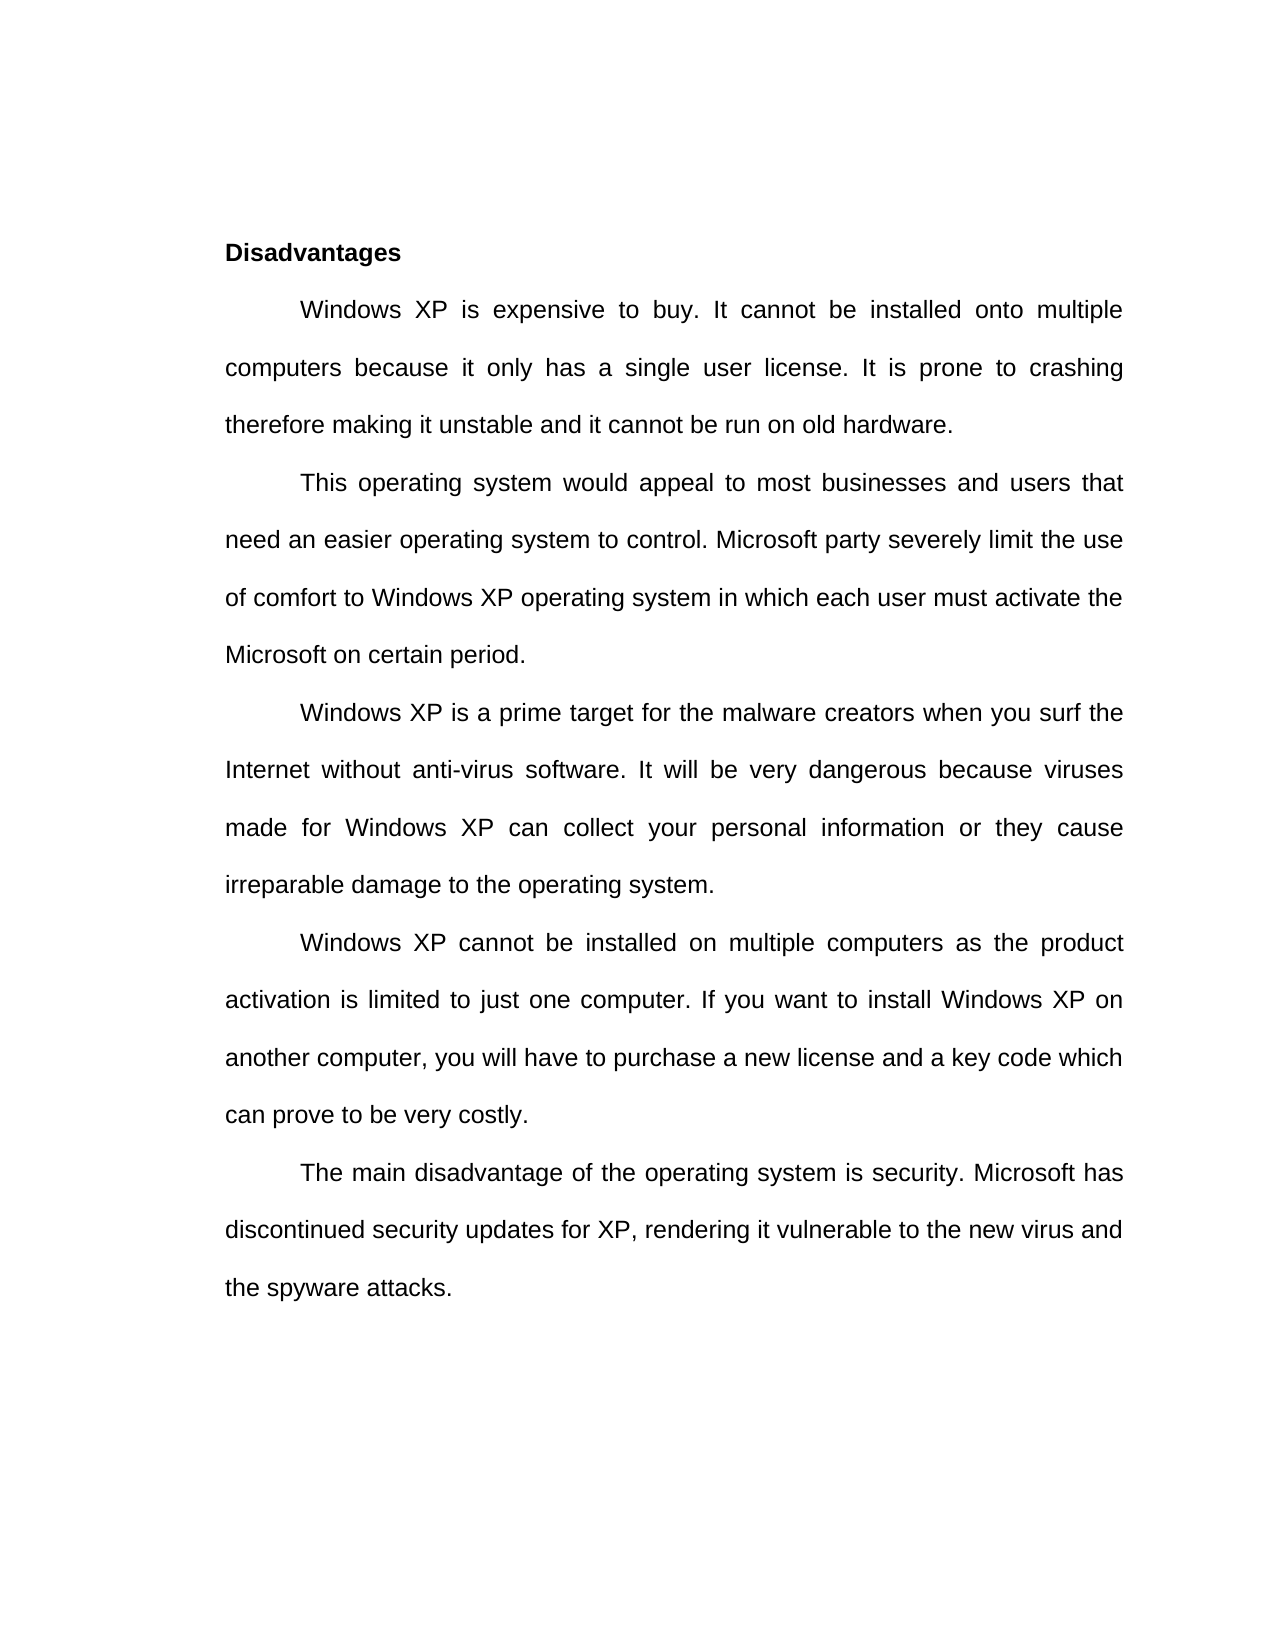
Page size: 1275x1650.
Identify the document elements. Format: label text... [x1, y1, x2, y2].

text Windows XP is a prime target for the malware creators when you surf the Internet without anti-virus software. It will be very dangerous because viruses made for Windows XP can collect your personal information or they cause irreparable damage to the operating system. [225, 697, 1125, 899]
text The main disadvantage of the operating system is security. Microsoft has discontinued security updates for XP, rendering it vulnerable to the new virus and the spyware attacks. [225, 1157, 1125, 1301]
text Disadvantages [225, 237, 1125, 266]
text This operating system would appeal to most businesses and users that need an easier operating system to control. Microsoft party severely limit the use of comfort to Windows XP operating system in which each user must activate the Microsoft on certain period. [225, 467, 1125, 669]
text Windows XP cannot be installed on multiple computers as the product activation is limited to just one computer. If you want to install Windows XP on another computer, you will have to purchase a new license and a key code which can prove to be very costly. [225, 927, 1125, 1129]
text Windows XP is expensive to buy. It cannot be installed onto multiple computers because it only has a single user license. It is prone to crashing therefore making it unstable and it cannot be run on old hardware. [225, 295, 1125, 439]
